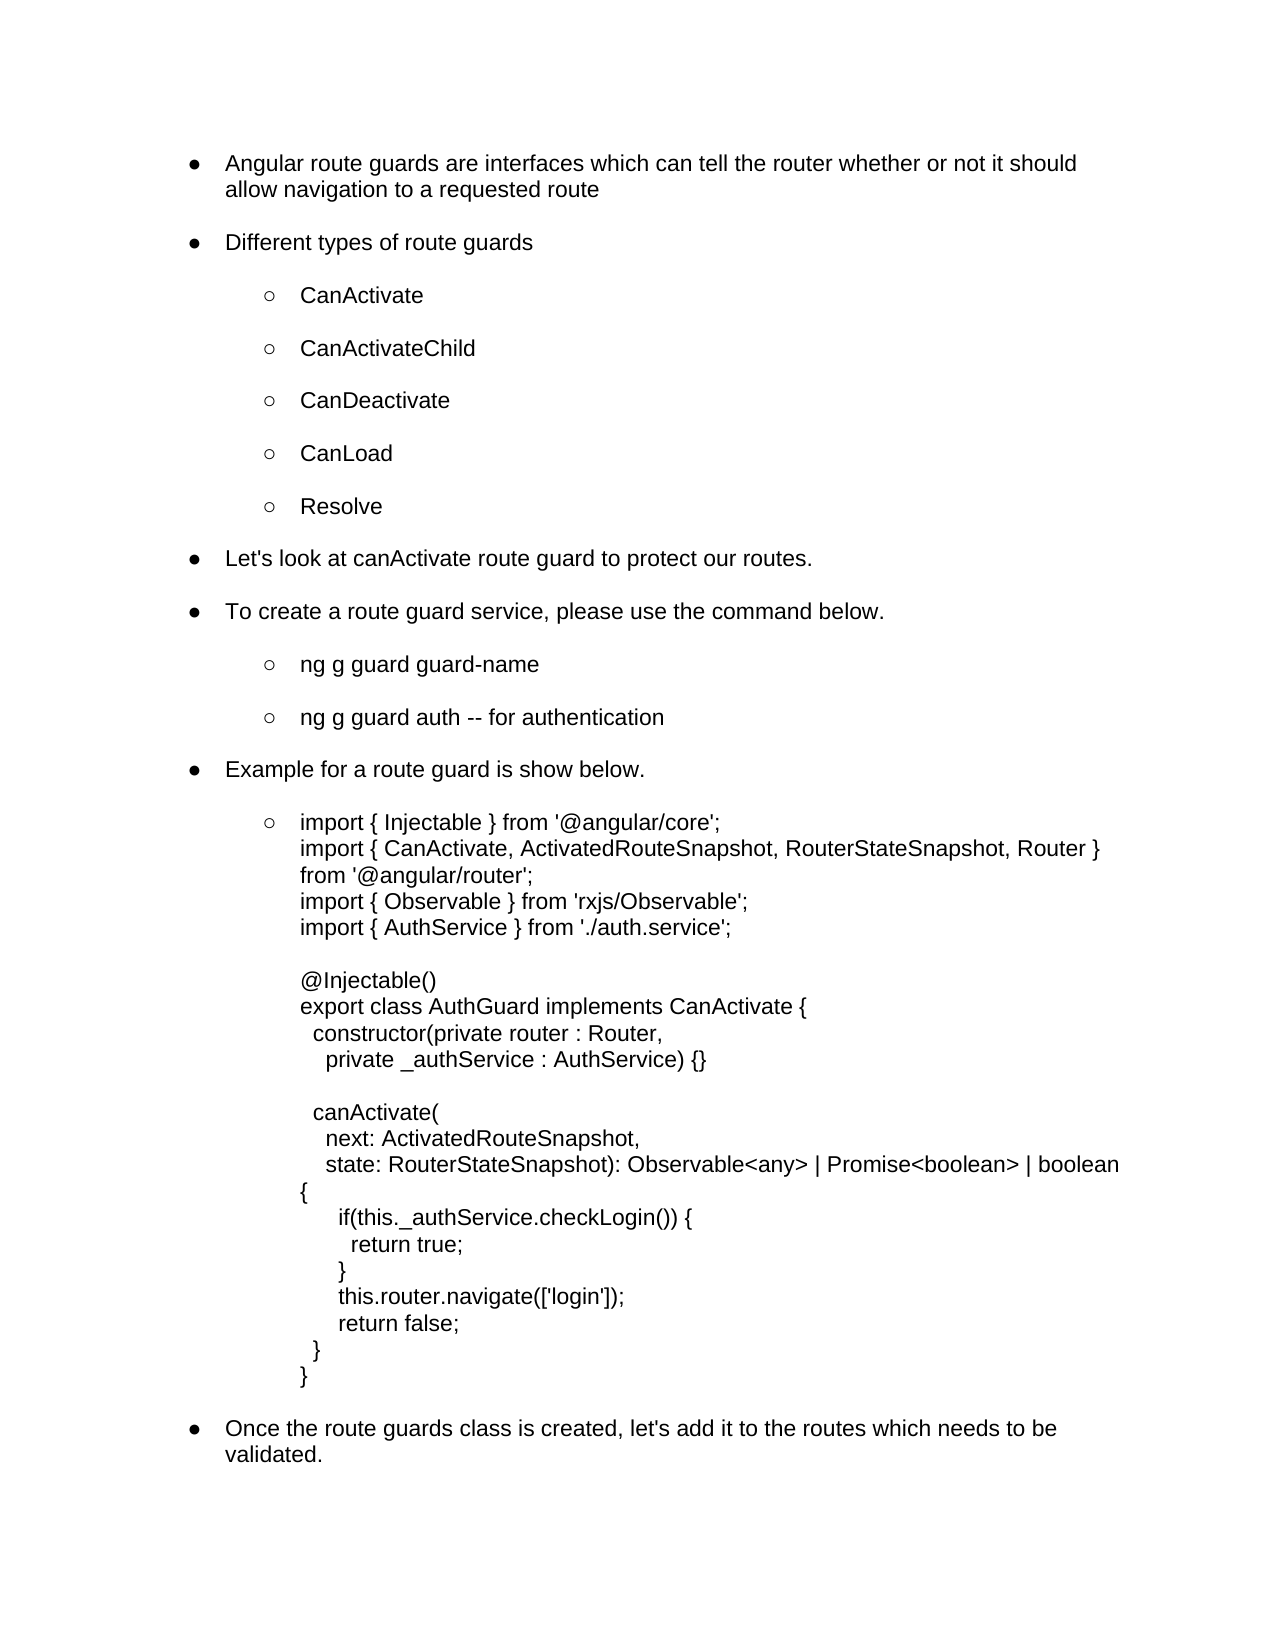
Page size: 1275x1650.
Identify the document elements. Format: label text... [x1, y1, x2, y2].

list import { Injectable } from '@angular/core'; import { CanActivate, ActivatedRouteSnapshot, RouterStateSnapshot, Router } from '@angular/router'; import { Observable } from 'rxjs/Observable'; import { AuthService } from './auth.service'; @Injectable() export class AuthGuard implements CanActivate { constructor(private router : Router, private _authService : AuthService) {} canActivate( next: ActivatedRouteSnapshot, state: RouterStateSnapshot): Observable<any> | Promise<boolean> | boolean { if(this._authService.checkLogin()) { return true; } this.router.navigate(['login']); return false; } } [262, 809, 1125, 1415]
list CanActivateChild [262, 334, 1125, 387]
list ng g guard guard-name [262, 651, 1125, 703]
list Angular route guards are interfaces which can tell the router whether or not it should allow navigation to a requested route [187, 150, 1125, 229]
list Different types of route guards [187, 229, 1125, 282]
list ng g guard auth -- for authentication [262, 703, 1125, 756]
list Example for a route guard is show below. [187, 756, 1125, 809]
list Let's look at canActivate route guard to protect our routes. [187, 545, 1125, 598]
list Once the route guards class is created, let's add it to the routes which needs to be validated. [187, 1415, 1125, 1494]
list CanActivate [262, 282, 1125, 334]
list Resolve [262, 493, 1125, 545]
list CanDeactivate [262, 387, 1125, 440]
list CanLoad [262, 440, 1125, 493]
list To create a route guard service, please use the command below. [187, 598, 1125, 651]
